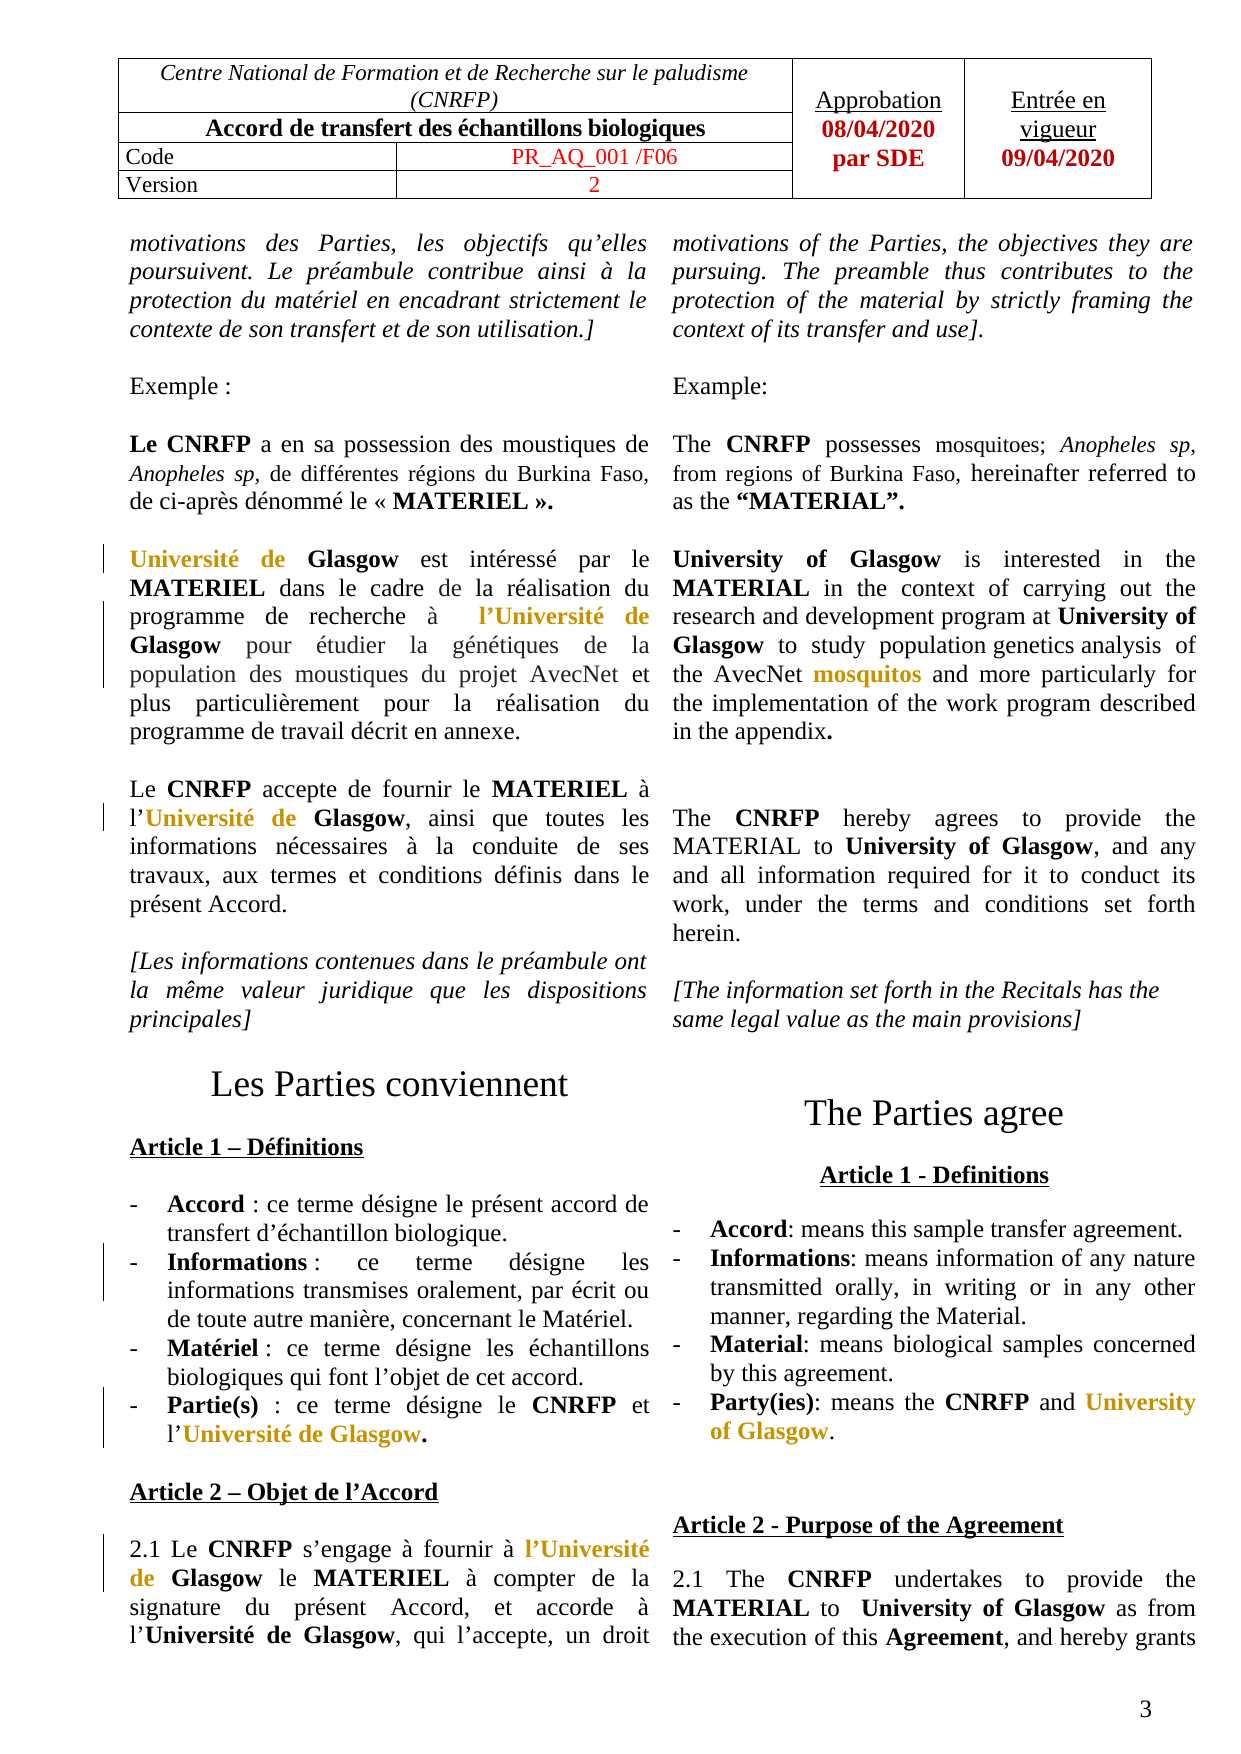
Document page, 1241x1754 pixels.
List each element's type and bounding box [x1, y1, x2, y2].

table_cell [118, 228, 661, 1651]
table_cell [661, 228, 1207, 1651]
